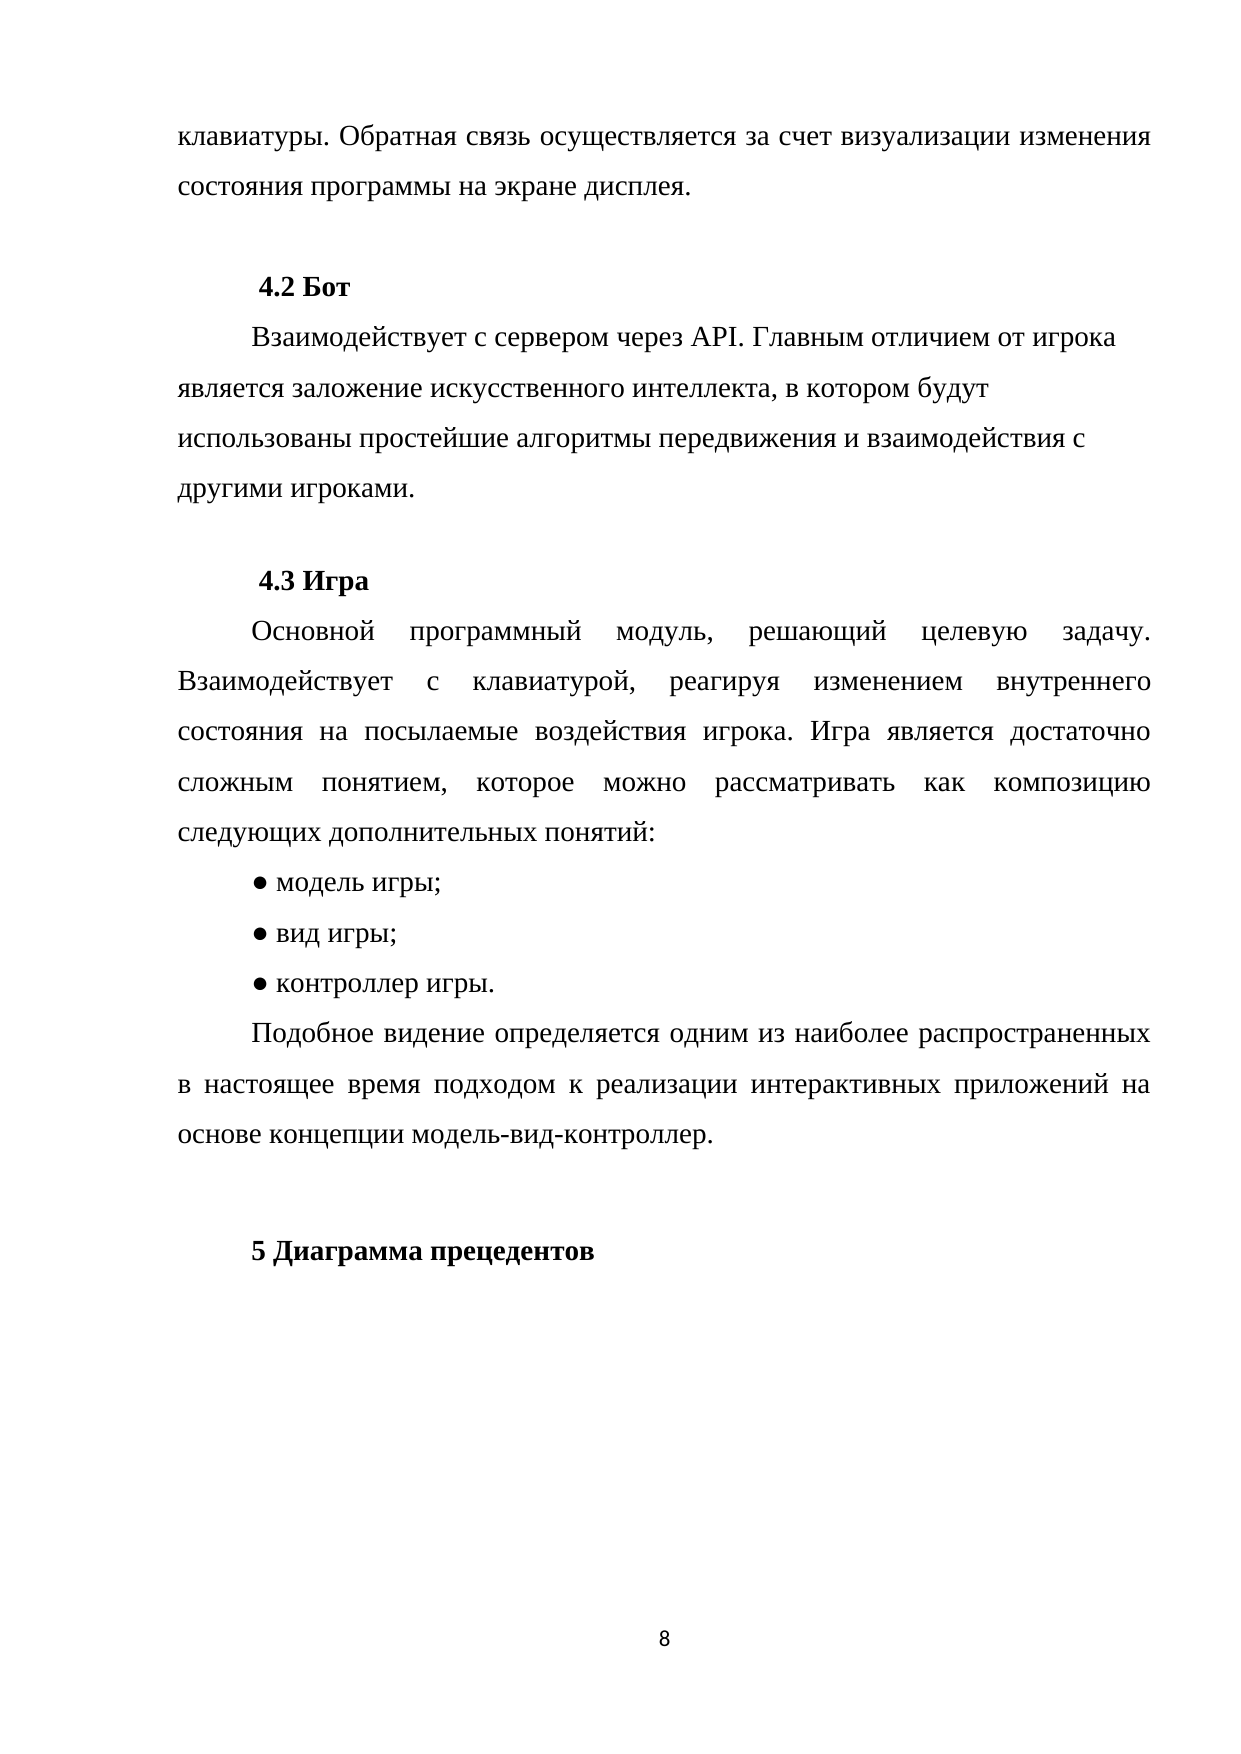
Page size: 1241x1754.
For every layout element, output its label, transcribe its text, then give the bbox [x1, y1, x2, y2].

subtitle 4.3 Игра [258, 563, 1152, 596]
text Основной программный модуль, решающий целевую задачу. Взаимодействует с клавиатурой, реагируя изменением внутреннего состояния на посылаемые воздействия игрока. Игра является достаточно сложным понятием, которое можно рассматривать как композицию следующих дополнительных понятий: [177, 613, 1152, 848]
text ● контроллер игры. [177, 965, 1152, 999]
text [177, 118, 1152, 202]
text Взаимодействует с сервером через API. Главным отличием от игрока является заложение искусственного интеллекта, в котором будут использованы простейшие алгоритмы передвижения и взаимодействия с другими игроками. [177, 319, 1152, 504]
subtitle 4.2 Бот [258, 269, 1152, 303]
subtitle 5 Диаграмма прецедентов [251, 1233, 1152, 1267]
text ● вид игры; [177, 915, 1152, 948]
text Подобное видение определяется одним из наиболее распространенных в настоящее время подходом к реализации интерактивных приложений на основе концепции модель-вид-контроллер. [177, 1015, 1152, 1149]
text ● модель игры; [177, 864, 1152, 898]
